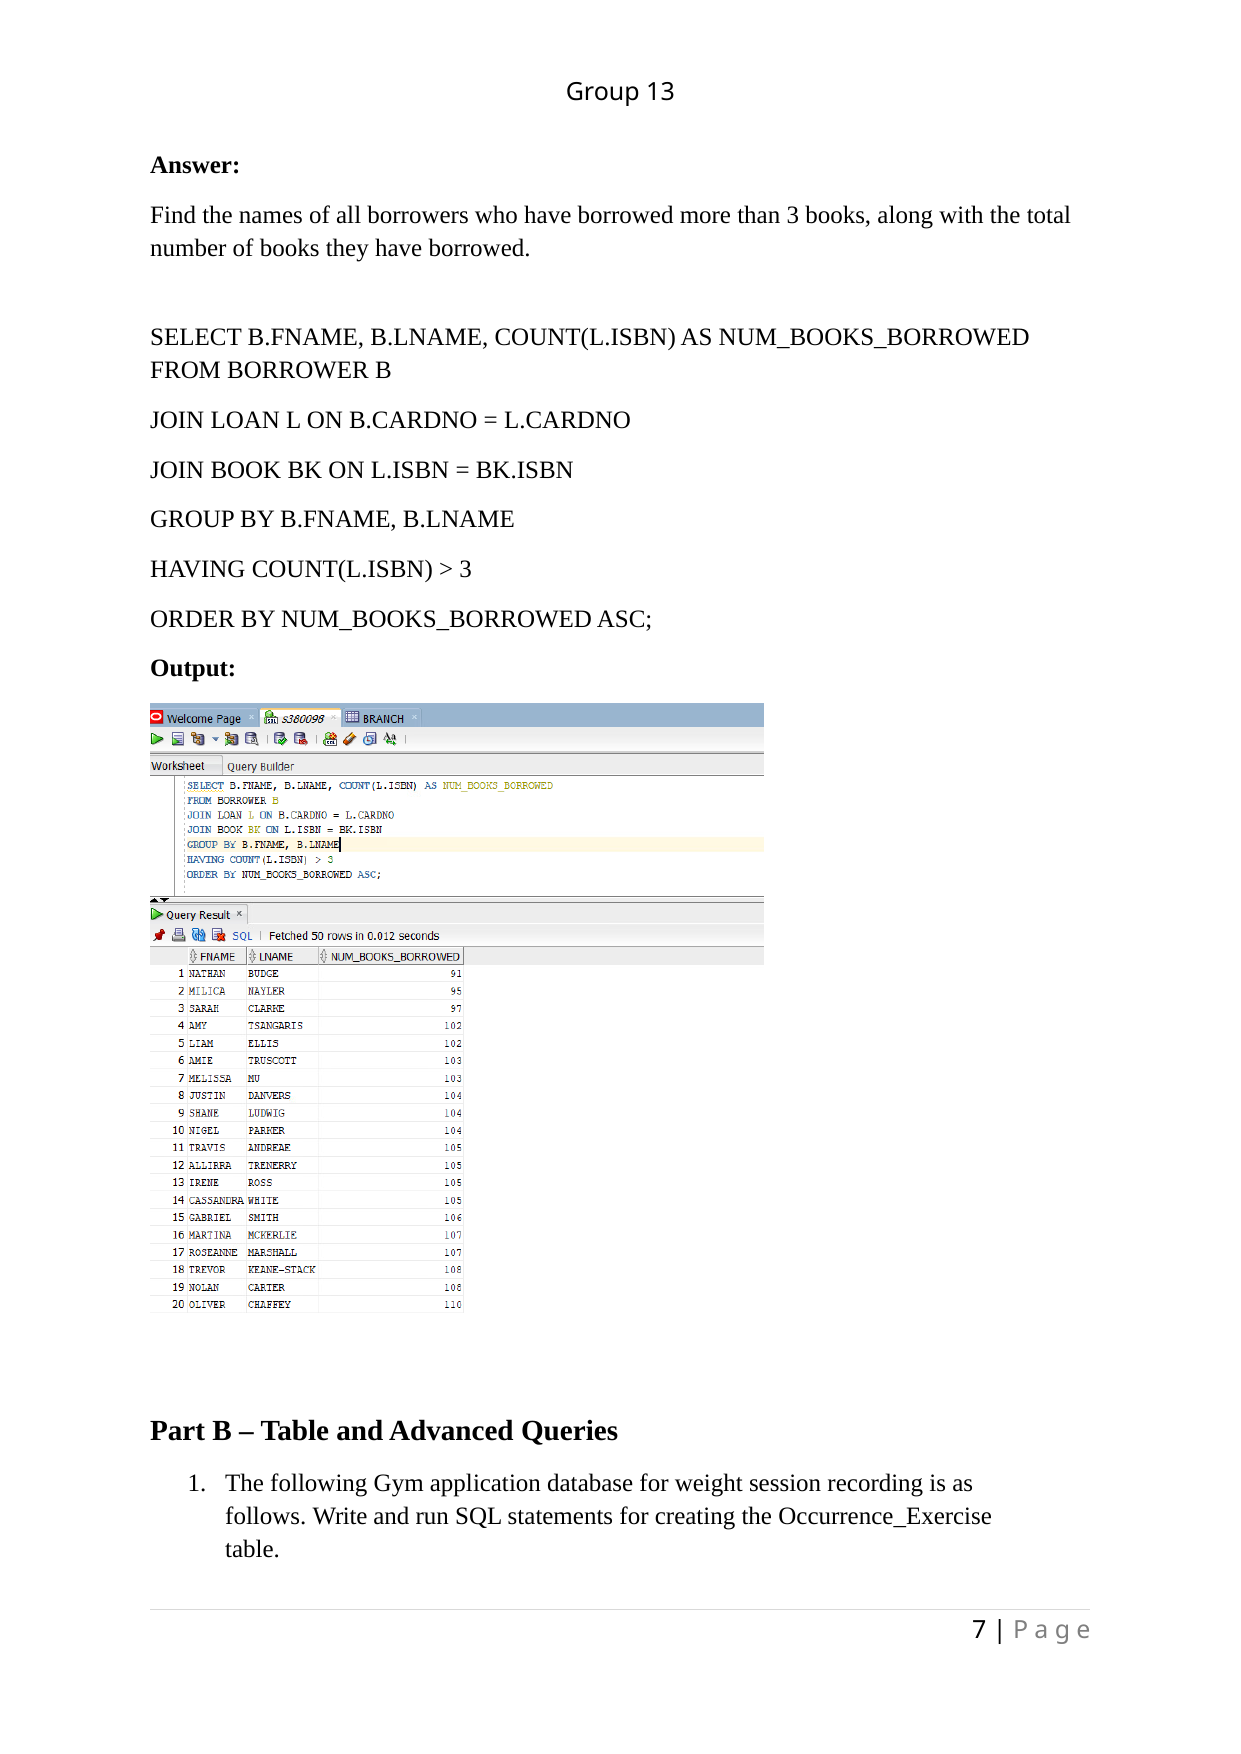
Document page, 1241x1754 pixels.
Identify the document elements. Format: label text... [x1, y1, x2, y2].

text Part B – Table and Advanced Queries [150, 1334, 1090, 1446]
list The following Gym application database for weight session recording is as follows. Write and run SQL statements for creating the Occurrence_Exercise table. [187, 1468, 1047, 1563]
text SELECT B.FNAME, B.LNAME, COUNT(L.ISBN) AS NUM_BOOKS_BORROWED FROM BORROWER B [150, 322, 1090, 384]
text Answer: [150, 150, 1090, 179]
text JOIN LOAN L ON B.CARDNO = L.CARDNO [150, 405, 1090, 434]
text Find the names of all borrowers who have borrowed more than 3 books, along with the total number of books they have borrowed. [150, 200, 1090, 301]
text HAVING COUNT(L.ISBN) > 3 [150, 554, 1090, 583]
picture [150, 703, 764, 1313]
text Output: [150, 653, 1090, 682]
text ORDER BY NUM_BOOKS_BORROWED ASC; [150, 604, 1090, 633]
text JOIN BOOK BK ON L.ISBN = BK.ISBN [150, 455, 1090, 483]
text GROUP BY B.FNAME, B.LNAME [150, 504, 1090, 533]
